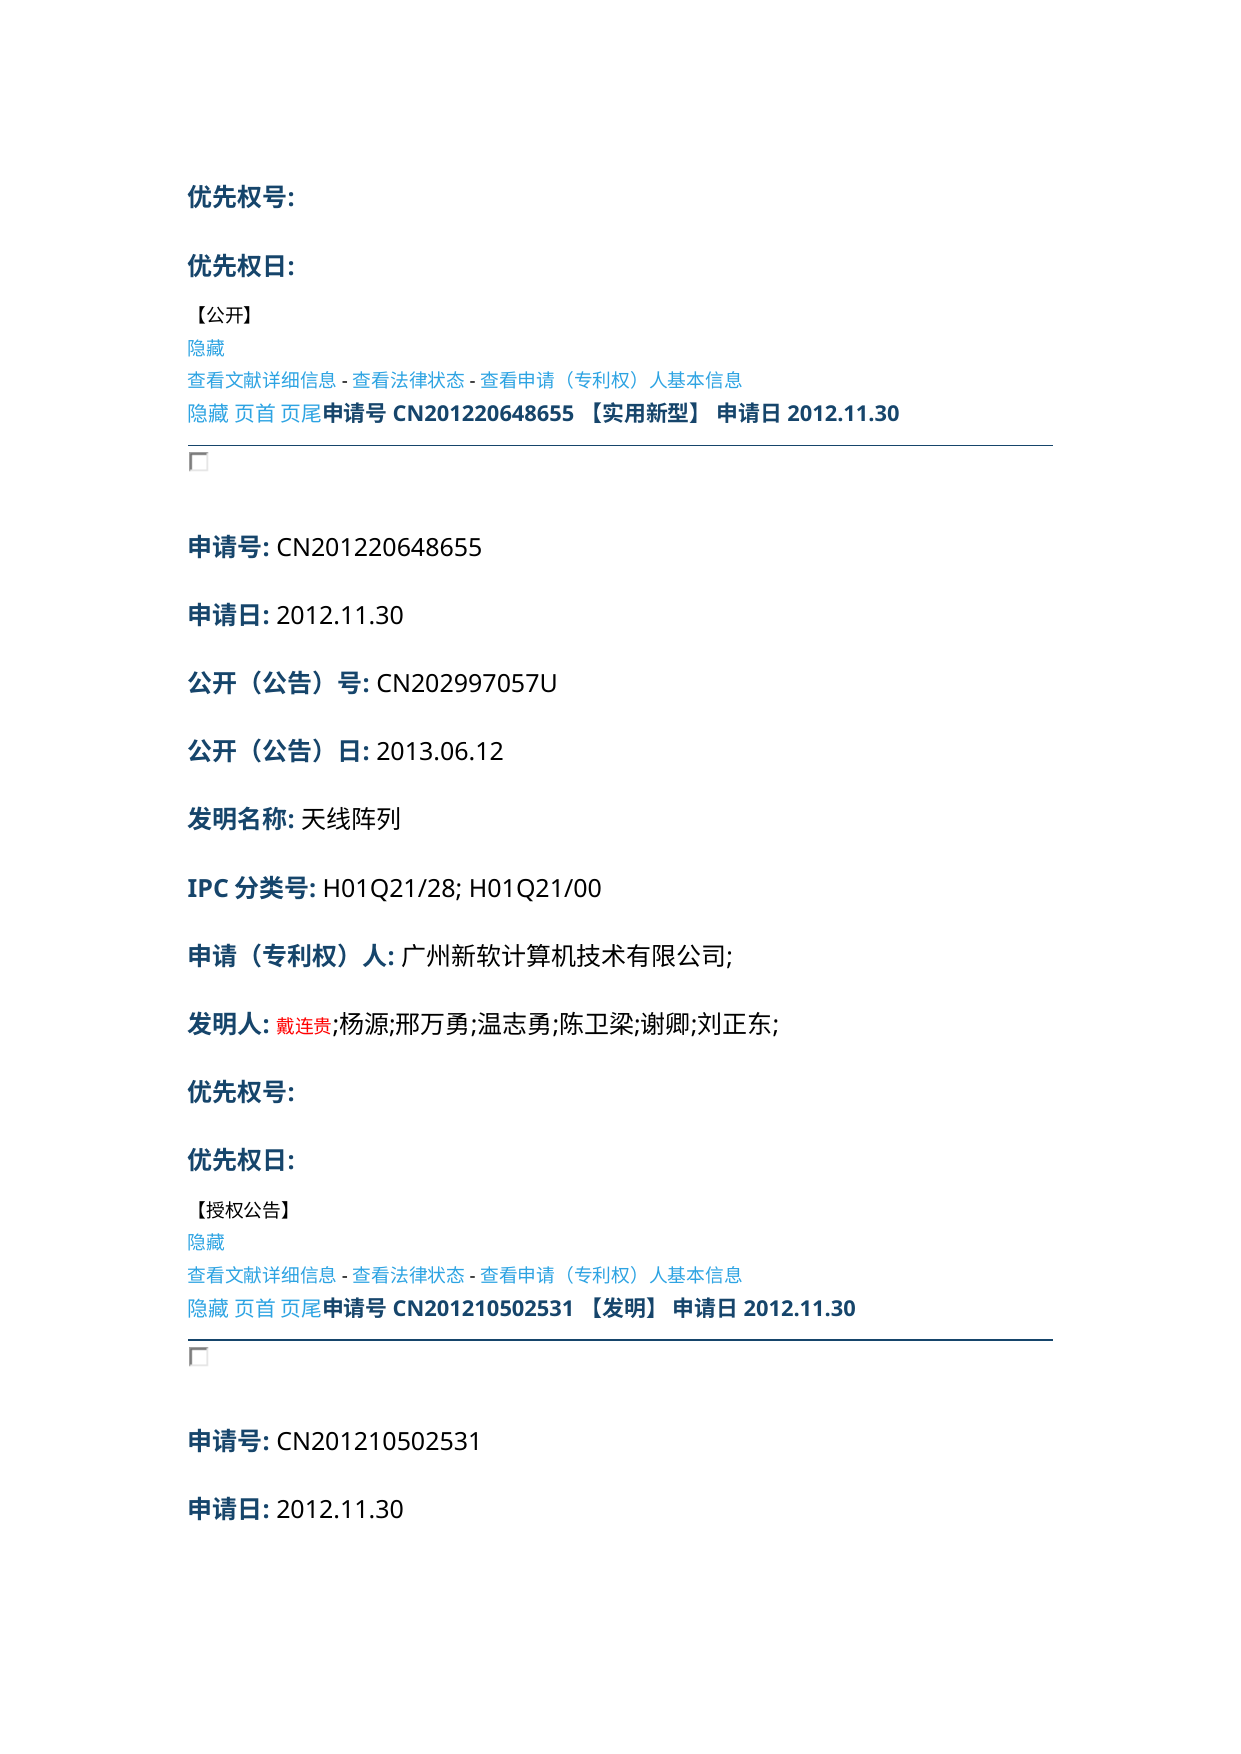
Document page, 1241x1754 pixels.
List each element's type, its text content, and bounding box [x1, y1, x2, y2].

table_cell 申请日: 2012.11.30 [186, 580, 1051, 648]
text 隐藏 [187, 1225, 1053, 1258]
table_cell 优先权日: [186, 1125, 1051, 1193]
text 隐藏 页首 页尾申请号 CN201220648655 【实用新型】 申请日 2012.11.30 [187, 396, 1053, 446]
text 【授权公告】 [187, 1193, 1053, 1225]
table_header 申请号: CN201210502531 [186, 1406, 1051, 1474]
table_header 公开（公告）号: CN202997057U [186, 648, 1051, 716]
table_cell 公开（公告）日: 2013.06.12 [186, 716, 1051, 784]
text 隐藏 页首 页尾申请号 CN201210502531 【发明】 申请日 2012.11.30 [187, 1290, 1053, 1341]
text 查看文献详细信息 - 查看法律状态 - 查看申请（专利权）人基本信息 [187, 363, 1053, 396]
text 【公开】 [187, 298, 1053, 331]
table_header 优先权号: [186, 1056, 1051, 1124]
table_header 申请号: CN201220648655 [186, 511, 1051, 579]
table_cell IPC分类号: H01Q21/28; H01Q21/00 [186, 852, 1051, 920]
table_header 发明名称: 天线阵列 [186, 784, 1051, 852]
table_cell 申请日: 2012.11.30 [186, 1474, 1051, 1542]
table_cell 优先权日: [186, 230, 1051, 298]
table_header 优先权号: [186, 162, 1051, 230]
table_header 申请（专利权）人: 广州新软计算机技术有限公司; [186, 920, 1051, 988]
text 查看文献详细信息 - 查看法律状态 - 查看申请（专利权）人基本信息 [187, 1258, 1053, 1290]
table_cell 发明人: 戴连贵;杨源;邢万勇;温志勇;陈卫梁;谢卿;刘正东; [186, 988, 1051, 1056]
text 隐藏 [187, 331, 1053, 363]
